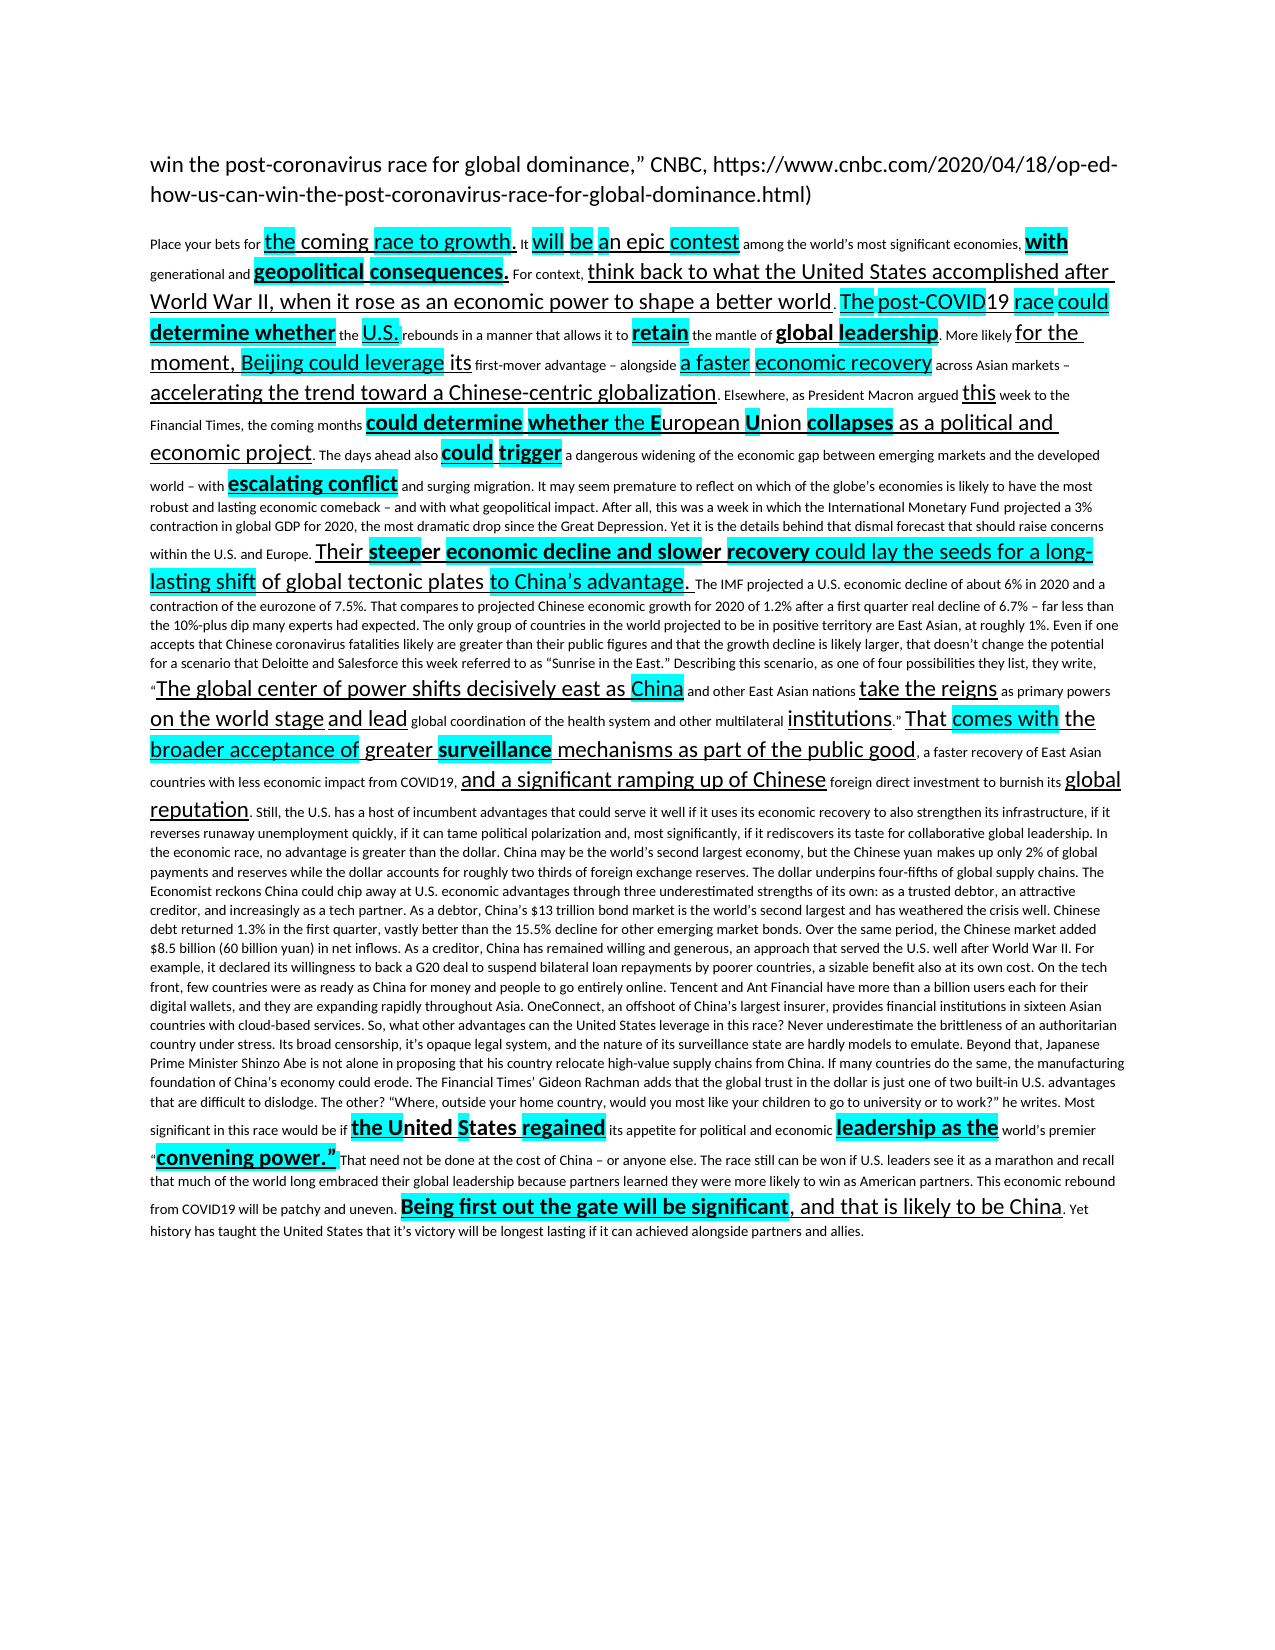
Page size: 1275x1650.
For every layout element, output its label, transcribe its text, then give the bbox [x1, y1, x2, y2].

text Place your bets for the coming race to growth. It will be an epic contest among the world’s most significant economies, with generational and geopolitical consequences. For context, think back to what the United States accomplished after World War II, when it rose as an economic power to shape a better world. The post-COVID19 race could determine whether the U.S. rebounds in a manner that allows it to retain the mantle of global leadership. More likely for the moment, Beijing could leverage its first-mover advantage – alongside a faster economic recovery across Asian markets – accelerating the trend toward a Chinese-centric globalization. Elsewhere, as President Macron argued this week to the Financial Times, the coming months could determine whether the European Union collapses as a political and economic project. The days ahead also could trigger a dangerous widening of the economic gap between emerging markets and the developed world – with escalating conflict and surging migration. It may seem premature to reflect on which of the globe’s economies is likely to have the most robust and lasting economic comeback – and with what geopolitical impact. After all, this was a week in which the International Monetary Fund projected a 3% contraction in global GDP for 2020, the most dramatic drop since the Great Depression. Yet it is the details behind that dismal forecast that should raise concerns within the U.S. and Europe. Their steeper economic decline and slower recovery could lay the seeds for a long-lasting shift of global tectonic plates to China’s advantage. The IMF projected a U.S. economic decline of about 6% in 2020 and a contraction of the eurozone of 7.5%. That compares to projected Chinese economic growth for 2020 of 1.2% after a first quarter real decline of 6.7% – far less than the 10%-plus dip many experts had expected. The only group of countries in the world projected to be in positive territory are East Asian, at roughly 1%. Even if one accepts that Chinese coronavirus fatalities likely are greater than their public figures and that the growth decline is likely larger, that doesn’t change the potential for a scenario that Deloitte and Salesforce this week referred to as “Sunrise in the East.” Describing this scenario, as one of four possibilities they list, they write, “The global center of power shifts decisively east as China and other East Asian nations take the reigns as primary powers on the world stage and lead global coordination of the health system and other multilateral institutions.” That comes with the broader acceptance of greater surveillance mechanisms as part of the public good, a faster recovery of East Asian countries with less economic impact from COVID19, and a significant ramping up of Chinese foreign direct investment to burnish its global reputation. Still, the U.S. has a host of incumbent advantages that could serve it well if it uses its economic recovery to also strengthen its infrastructure, if it reverses runaway unemployment quickly, if it can tame political polarization and, most significantly, if it rediscovers its taste for collaborative global leadership. In the economic race, no advantage is greater than the dollar. China may be the world’s second largest economy, but the Chinese yuan makes up only 2% of global payments and reserves while the dollar accounts for roughly two thirds of foreign exchange reserves. The dollar underpins four-fifths of global supply chains. The Economist reckons China could chip away at U.S. economic advantages through three underestimated strengths of its own: as a trusted debtor, an attractive creditor, and increasingly as a tech partner. As a debtor, China’s $13 trillion bond market is the world’s second largest and has weathered the crisis well. Chinese debt returned 1.3% in the first quarter, vastly better than the 15.5% decline for other emerging market bonds. Over the same period, the Chinese market added $8.5 billion (60 billion yuan) in net inflows. As a creditor, China has remained willing and generous, an approach that served the U.S. well after World War II. For example, it declared its willingness to back a G20 deal to suspend bilateral loan repayments by poorer countries, a sizable benefit also at its own cost. On the tech front, few countries were as ready as China for money and people to go entirely online. Tencent and Ant Financial have more than a billion users each for their digital wallets, and they are expanding rapidly throughout Asia. OneConnect, an offshoot of China’s largest insurer, provides financial institutions in sixteen Asian countries with cloud-based services. So, what other advantages can the United States leverage in this race? Never underestimate the brittleness of an authoritarian country under stress. Its broad censorship, it’s opaque legal system, and the nature of its surveillance state are hardly models to emulate. Beyond that, Japanese Prime Minister Shinzo Abe is not alone in proposing that his country relocate high-value supply chains from China. If many countries do the same, the manufacturing foundation of China’s economy could erode. The Financial Times’ Gideon Rachman adds that the global trust in the dollar is just one of two built-in U.S. advantages that are difficult to dislodge. The other? “Where, outside your home country, would you most like your children to go to university or to work?” he writes. Most significant in this race would be if the United States regained its appetite for political and economic leadership as the world’s premier “convening power.” That need not be done at the cost of China – or anyone else. The race still can be won if U.S. leaders see it as a marathon and recall that much of the world long embraced their global leadership because partners learned they were more likely to win as American partners. This economic rebound from COVID19 will be patchy and uneven. Being first out the gate will be significant, and that is likely to be China. Yet history has taught the United States that it’s victory will be longest lasting if it can achieved alongside partners and allies. [150, 227, 1125, 1240]
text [150, 150, 1125, 208]
